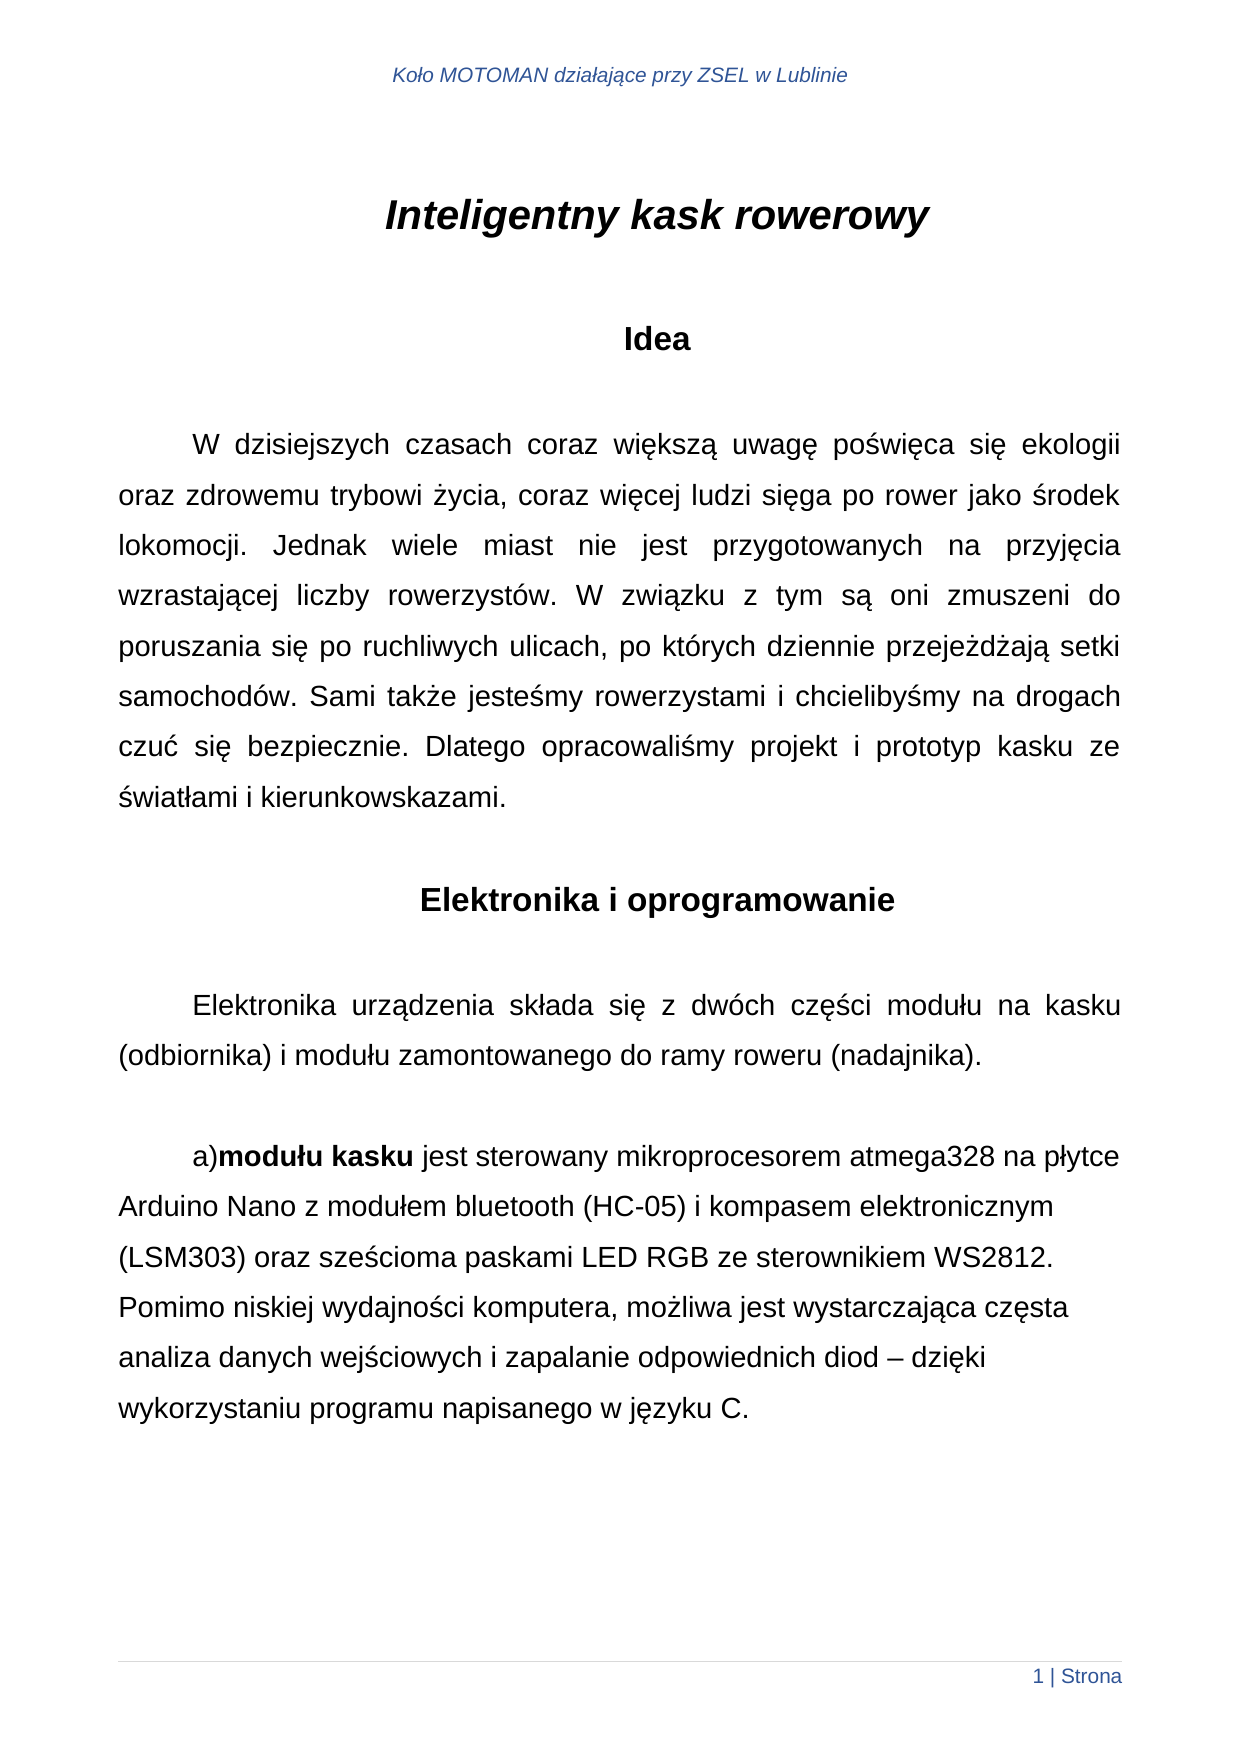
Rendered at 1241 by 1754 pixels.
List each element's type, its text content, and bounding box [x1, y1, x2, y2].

text Inteligentny kask rowerowy [118, 190, 1122, 238]
text W dzisiejszych czasach coraz większą uwagę poświęca się ekologii oraz zdrowemu trybowi życia, coraz więcej ludzi sięga po rower jako środek lokomocji. Jednak wiele miast nie jest przygotowanych na przyjęcia wzrastającej liczby rowerzystów. W związku z tym są oni zmuszeni do poruszania się po ruchliwych ulicach, po których dziennie przejeżdżają setki samochodów. Sami także jesteśmy rowerzystami i chcielibyśmy na drogach czuć się bezpiecznie. Dlatego opracowaliśmy projekt i prototyp kasku ze światłami i kierunkowskazami. [118, 427, 1122, 813]
text a)modułu kasku jest sterowany mikroprocesorem atmega328 na płytce Arduino Nano z modułem bluetooth (HC-05) i kompasem elektronicznym (LSM303) oraz sześcioma paskami LED RGB ze sterownikiem WS2812. Pomimo niskiej wydajności komputera, możliwa jest wystarczająca częsta analiza danych wejściowych i zapalanie odpowiednich diod – dzięki wykorzystaniu programu napisanego w języku C. [118, 1139, 1122, 1424]
text Elektronika i oprogramowanie [193, 880, 1122, 919]
text Idea [118, 319, 1122, 358]
text Elektronika urządzenia składa się z dwóch części modułu na kasku (odbiornika) i modułu zamontowanego do ramy roweru (nadajnika). [118, 988, 1122, 1072]
